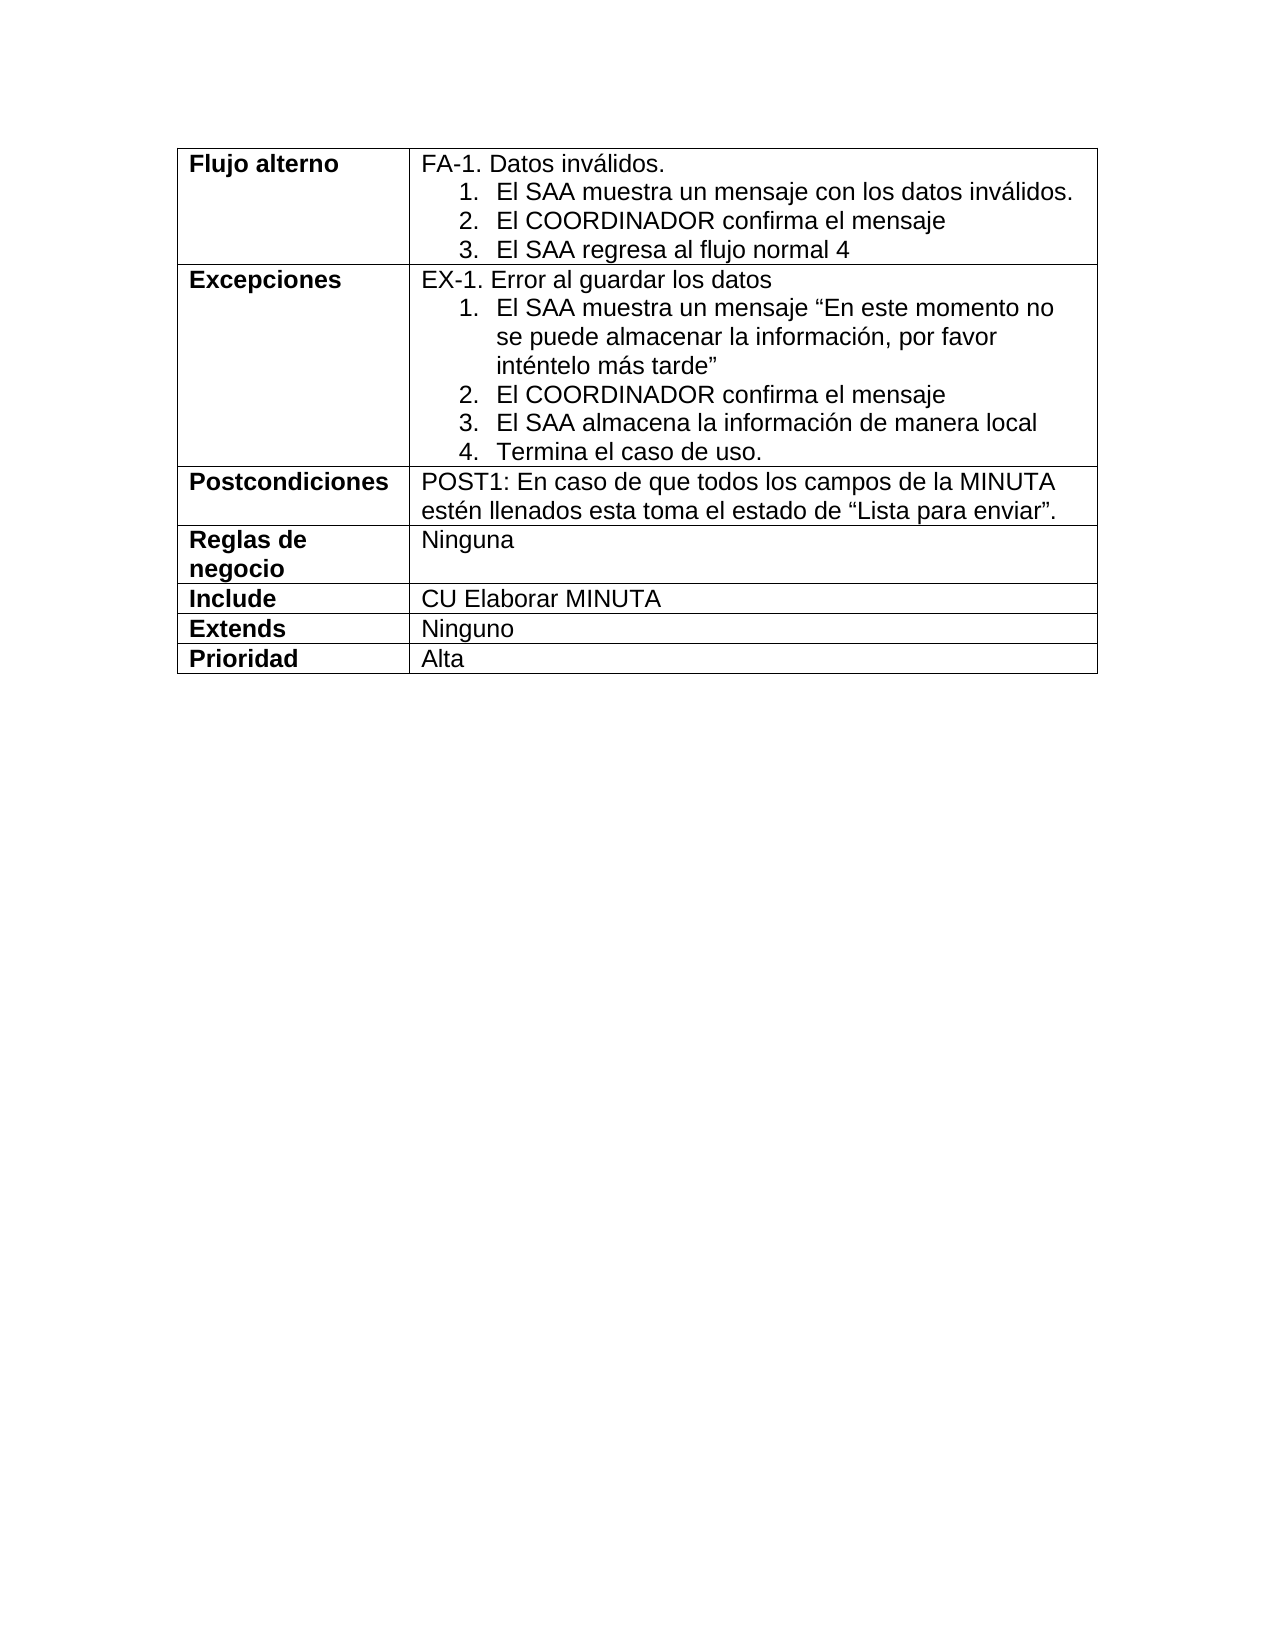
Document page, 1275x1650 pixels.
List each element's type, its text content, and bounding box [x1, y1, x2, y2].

table_cell Alta [410, 644, 1097, 672]
table_cell Flujo alterno [178, 149, 409, 264]
table_cell Reglas de negocio [178, 526, 409, 583]
table_cell POST1: En caso de que todos los campos de la MINUTA estén llenados esta toma el estado de “Lista para enviar”. [410, 467, 1097, 524]
table_cell FA-1. Datos inválidos. El SAA muestra un mensaje con los datos inválidos. El COORDINADOR confirma el mensaje El SAA regresa al flujo normal 4 [410, 149, 1097, 264]
table_cell Prioridad [178, 644, 409, 672]
table_cell Ninguna [410, 526, 1097, 583]
table_cell EX-1. Error al guardar los datos El SAA muestra un mensaje “En este momento no se puede almacenar la información, por favor inténtelo más tarde” El COORDINADOR confirma el mensaje El SAA almacena la información de manera local Termina el caso de uso. [410, 265, 1097, 466]
table_cell CU Elaborar MINUTA [410, 584, 1097, 613]
table_cell Excepciones [178, 265, 409, 466]
table_cell Ninguno [410, 614, 1097, 643]
table_cell Extends [178, 614, 409, 643]
table_cell Postcondiciones [178, 467, 409, 524]
table_cell Include [178, 584, 409, 613]
